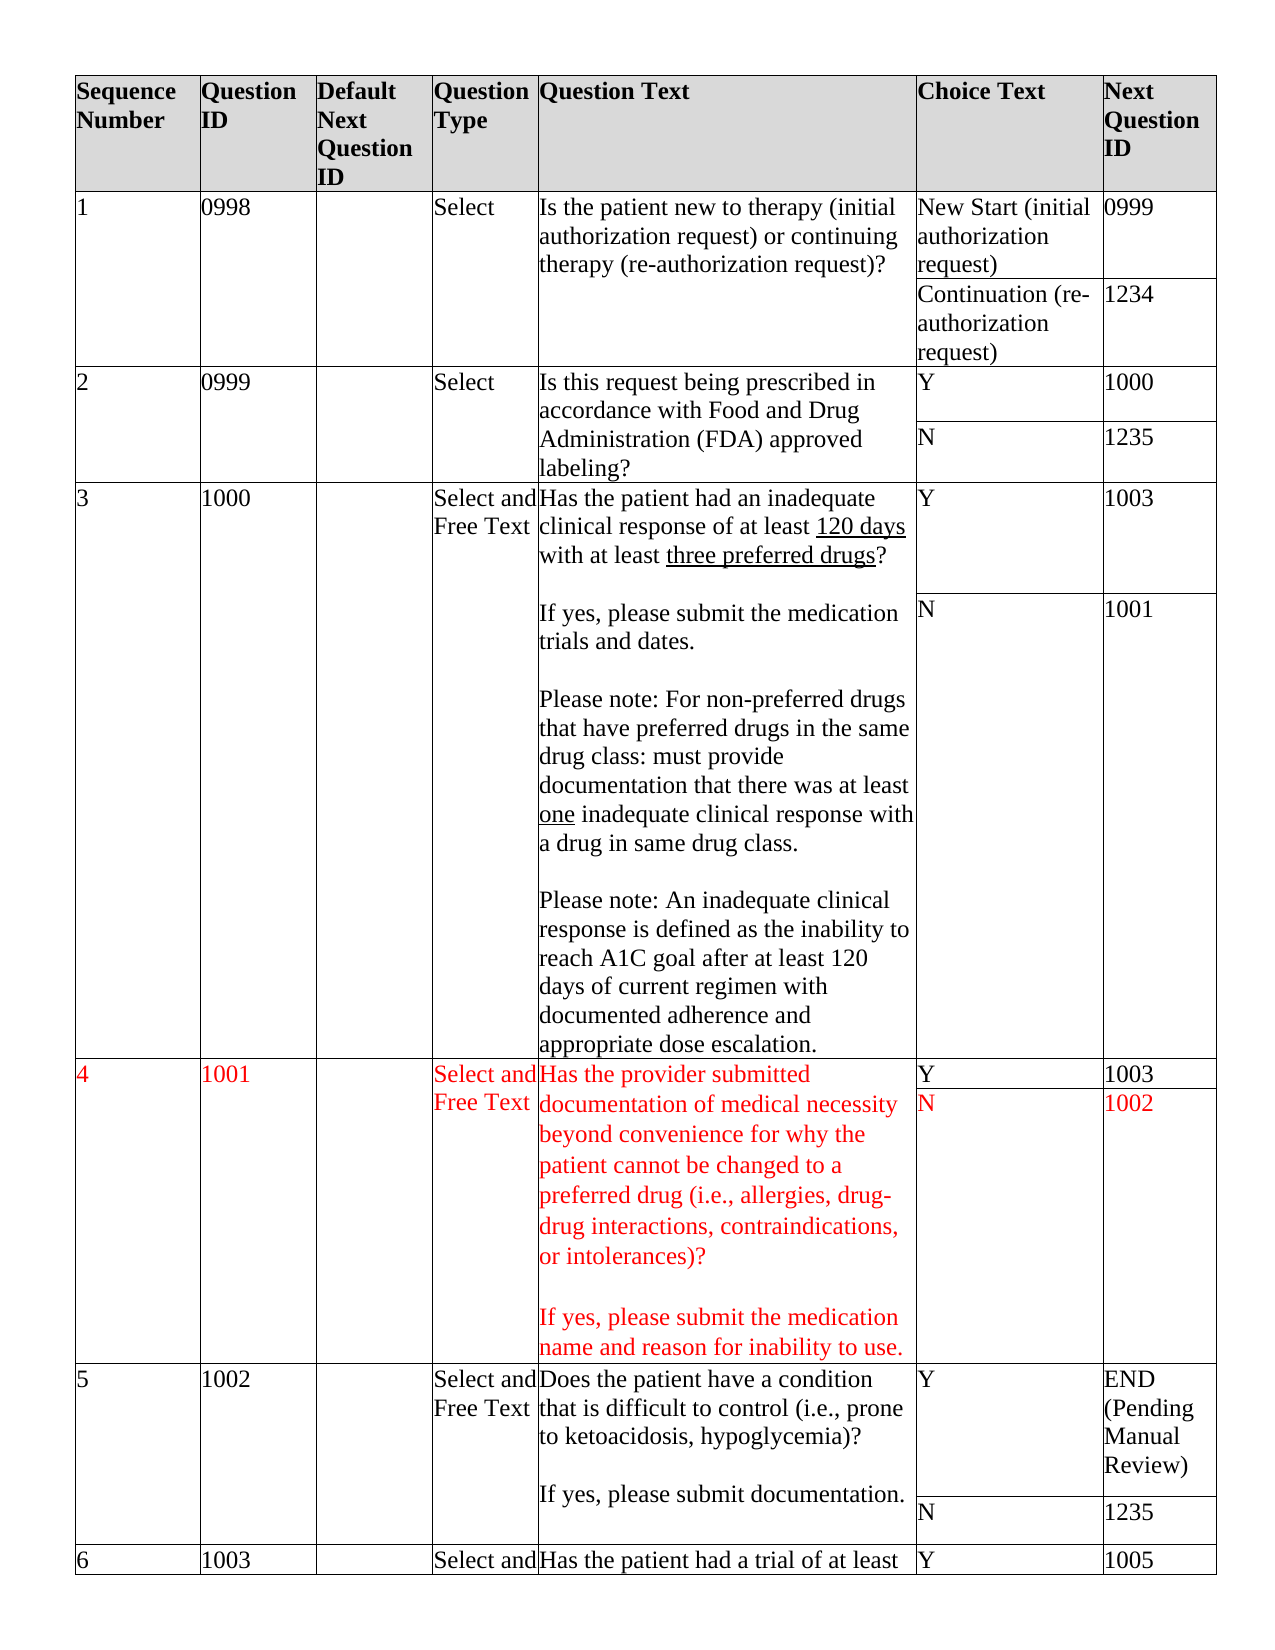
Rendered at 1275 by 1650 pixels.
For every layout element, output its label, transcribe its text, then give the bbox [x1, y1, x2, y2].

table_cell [539, 1545, 916, 1574]
table_cell 1001 [201, 1059, 316, 1363]
table_cell 1002 [1104, 1089, 1216, 1363]
table_header Question Type [433, 76, 538, 191]
table_cell 2 [76, 367, 200, 482]
table_cell 1000 [201, 483, 316, 1058]
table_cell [433, 1364, 538, 1544]
table_cell END (Pending Manual Review) [1104, 1364, 1216, 1496]
table_header Question Text [539, 76, 916, 191]
table_cell Y [917, 483, 1103, 593]
table_cell N [917, 422, 1103, 482]
table_cell Is the patient new to therapy (initial authorization request) or continuing therapy (re-authorization request)? [539, 192, 916, 366]
table_header Default Next Question ID [317, 76, 432, 191]
table_cell [317, 192, 432, 366]
table_cell Select [433, 367, 538, 482]
table_cell 5 [76, 1364, 200, 1544]
table_cell [317, 1545, 432, 1574]
table_cell Does the patient have a condition that is difficult to control (i.e., prone to ketoacidosis, hypoglycemia)? If yes, please submit documentation. [539, 1364, 916, 1544]
table_cell Y [917, 367, 1103, 421]
table_cell 1005 [1104, 1545, 1216, 1574]
table_cell 1002 [201, 1364, 316, 1544]
table_cell Y [917, 1545, 1103, 1574]
table_header Sequence Number [76, 76, 200, 191]
table_header Next Question ID [1104, 76, 1216, 191]
table_cell N [917, 1497, 1103, 1544]
table_cell 1003 [201, 1545, 316, 1574]
table_cell N [917, 1089, 1103, 1363]
table_header Choice Text [917, 76, 1103, 191]
table_cell 1 [76, 192, 200, 366]
table_cell Y [917, 1364, 1103, 1496]
table_cell 4 [76, 1059, 200, 1363]
table_cell 1235 [1104, 1497, 1216, 1544]
table_cell Is this request being prescribed in accordance with Food and Drug Administration (FDA) approved labeling? [539, 367, 916, 482]
table_cell Select and Free Text [433, 1059, 538, 1363]
table_cell N [917, 594, 1103, 1058]
table_cell 6 [76, 1545, 200, 1574]
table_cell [433, 1545, 538, 1574]
table_cell 1003 [1104, 483, 1216, 593]
table_cell Has the patient had an inadequate clinical response of at least 120 days with at least three preferred drugs? If yes, please submit the medication trials and dates. Please note: For non-preferred drugs that have preferred drugs in the same drug class: must provide documentation that there was at least one inadequate clinical response with a drug in same drug class. Please note: An inadequate clinical response is defined as the inability to reach A1C goal after at least 120 days of current regimen with documented adherence and appropriate dose escalation. [539, 483, 916, 1058]
table_cell 1235 [1104, 422, 1216, 482]
table_cell 0998 [201, 192, 316, 366]
table_cell [317, 367, 432, 482]
table_cell 1003 [1104, 1059, 1216, 1087]
table_cell 1000 [1104, 367, 1216, 421]
table_cell Y [917, 1059, 1103, 1087]
table_cell 1234 [1104, 279, 1216, 366]
table_cell [317, 1059, 432, 1363]
table_cell [317, 483, 432, 1058]
table_cell 1001 [1104, 594, 1216, 1058]
table_cell Select and Free Text [433, 483, 538, 1058]
table_header Question ID [201, 76, 316, 191]
table_cell [317, 1364, 432, 1544]
table_cell Has the provider submitted documentation of medical necessity beyond convenience for why the patient cannot be changed to a preferred drug (i.e., allergies, drug-drug interactions, contraindications, or intolerances)? If yes, please submit the medication name and reason for inability to use. [539, 1059, 916, 1363]
table_cell New Start (initial authorization request) [917, 192, 1103, 278]
table_cell 0999 [1104, 192, 1216, 278]
table_cell Continuation (re-authorization request) [917, 279, 1103, 366]
table_cell Select [433, 192, 538, 366]
table_cell 0999 [201, 367, 316, 482]
table_cell 3 [76, 483, 200, 1058]
